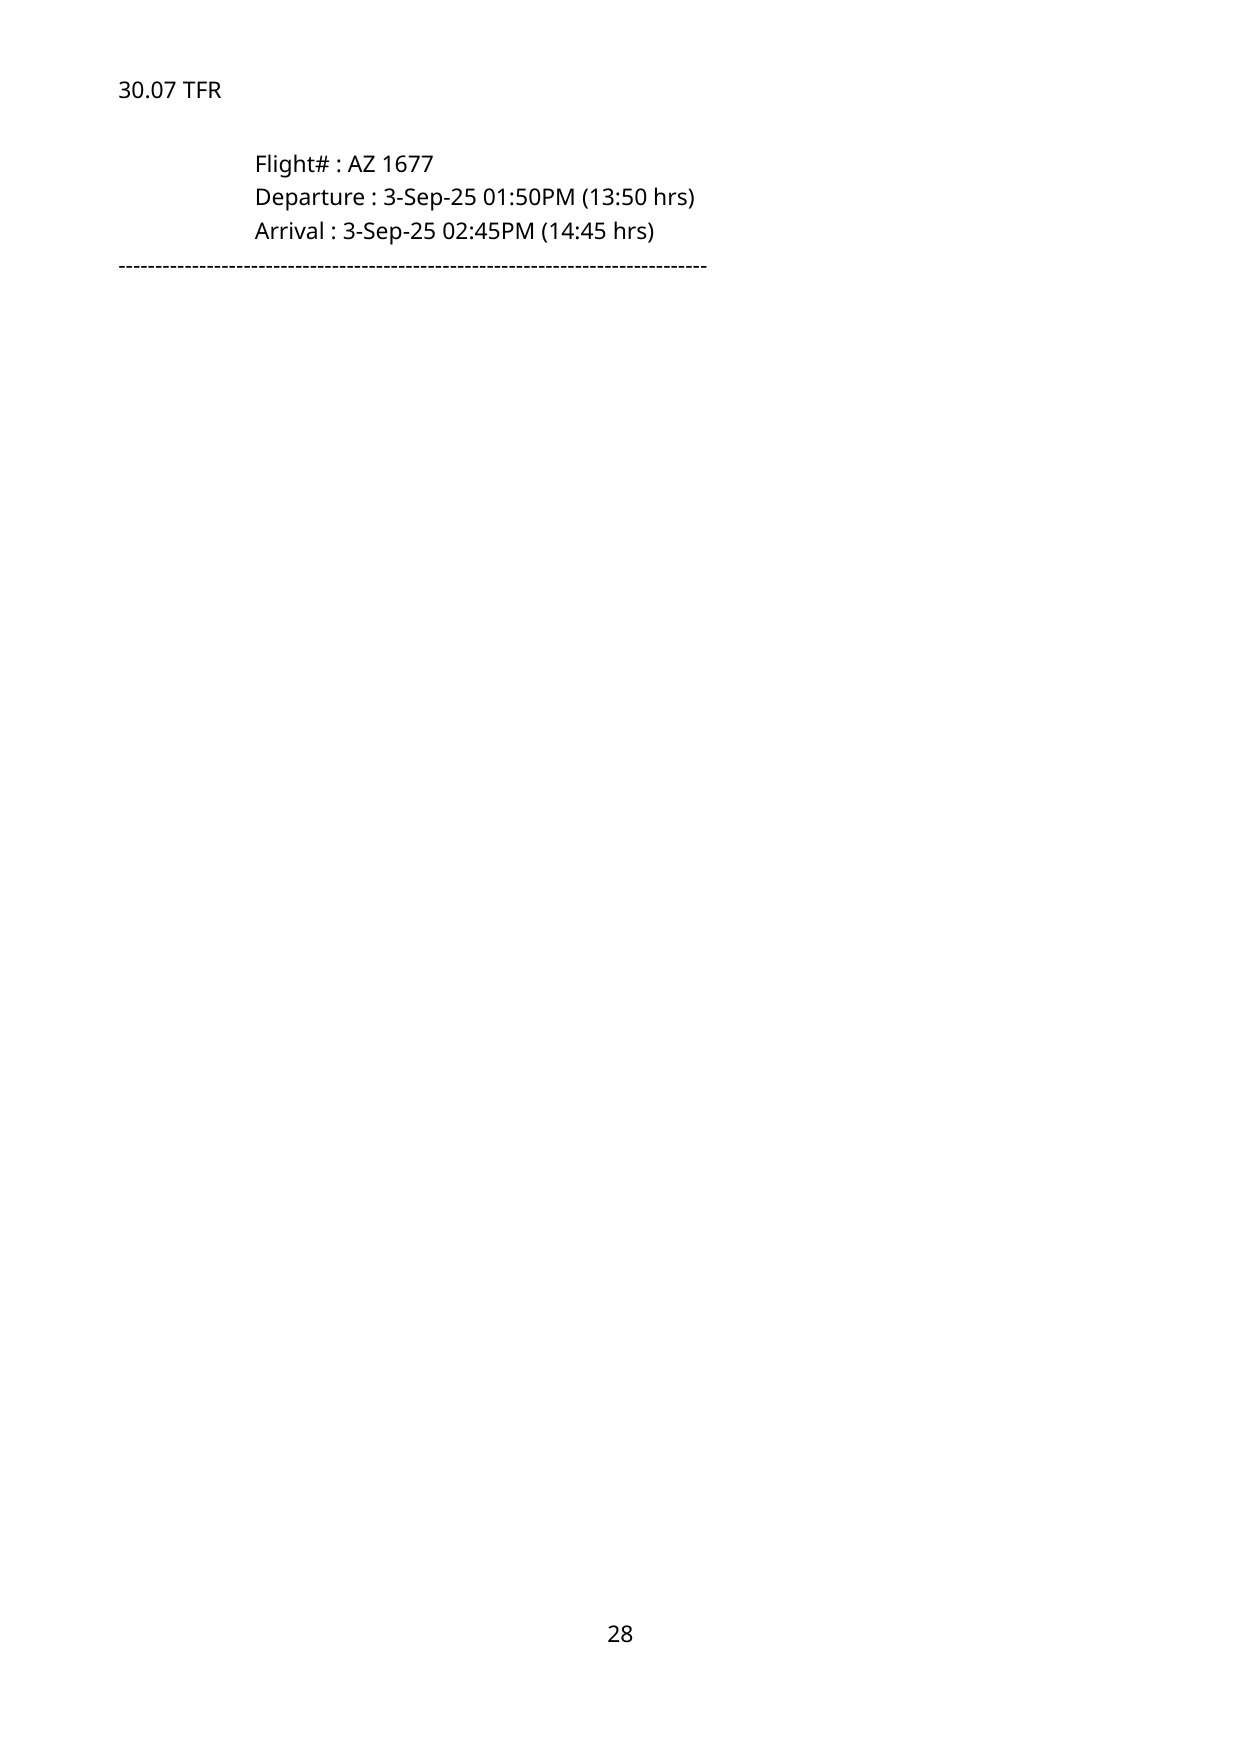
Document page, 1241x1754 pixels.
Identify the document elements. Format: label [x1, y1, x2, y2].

text [118, 148, 1122, 280]
